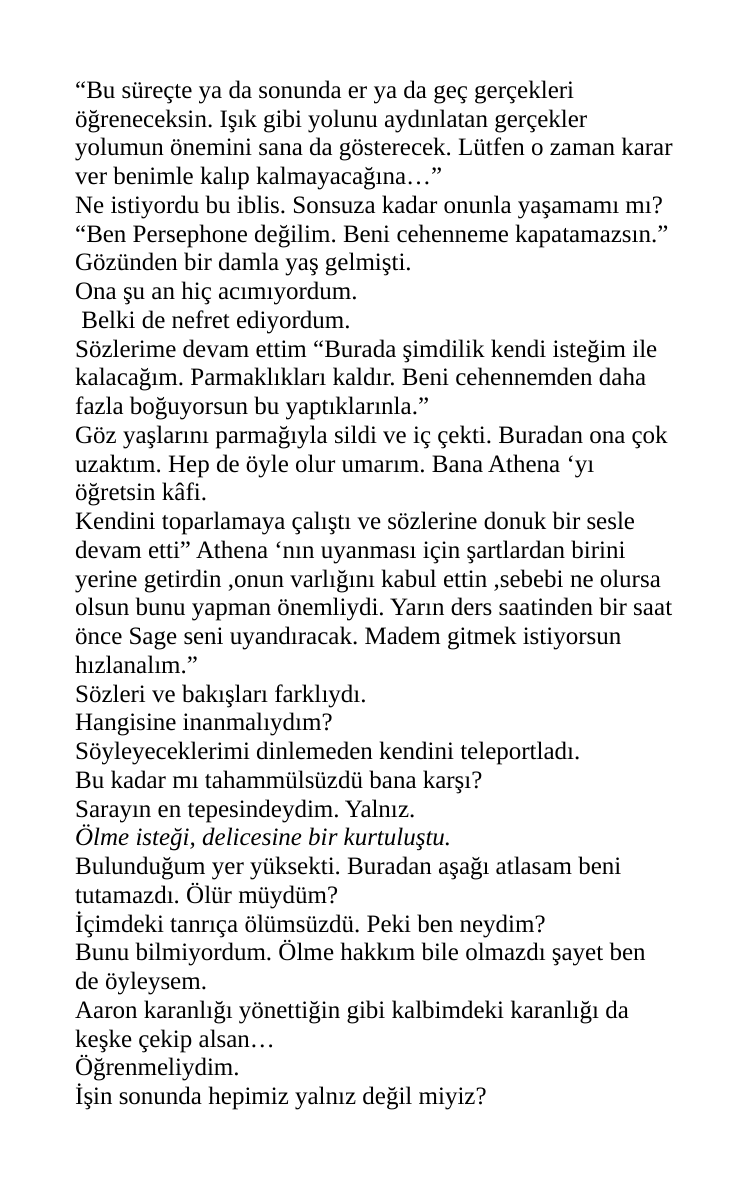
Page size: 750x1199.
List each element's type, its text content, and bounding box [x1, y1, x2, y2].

text İçimdeki tanrıça ölümsüzdü. Peki ben neydim? [75, 909, 675, 937]
text İşin sonunda hepimiz yalnız değil miyiz? [75, 1081, 675, 1110]
text Bulunduğum yer yüksekti. Buradan aşağı atlasam beni tutamazdı. Ölür müydüm? [75, 851, 675, 909]
text Bu kadar mı tahammülsüzdü bana karşı? [75, 765, 675, 794]
text Hangisine inanmalıydım? [75, 707, 675, 736]
text Bunu bilmiyordum. Ölme hakkım bile olmazdı şayet ben de öyleysem. [75, 937, 675, 995]
text Gözünden bir damla yaş gelmişti. [75, 247, 675, 276]
text Öğrenmeliydim. [75, 1052, 675, 1081]
text “Ben Persephone değilim. Beni cehenneme kapatamazsın.” [75, 219, 675, 247]
text Göz yaşlarını parmağıyla sildi ve iç çekti. Buradan ona çok uzaktım. Hep de öyle olur umarım. Bana Athena ‘yı öğretsin kâfi. [75, 420, 675, 506]
text Söyleyeceklerimi dinlemeden kendini teleportladı. [75, 736, 675, 765]
text Sarayın en tepesindeydim. Yalnız. [75, 794, 675, 822]
text “Bu süreçte ya da sonunda er ya da geç gerçekleri öğreneceksin. Işık gibi yolunu aydınlatan gerçekler yolumun önemini sana da gösterecek. Lütfen o zaman karar ver benimle kalıp kalmayacağına…” [75, 75, 675, 190]
text Belki de nefret ediyordum. [75, 305, 675, 334]
text Ölme isteği, delicesine bir kurtuluştu. [75, 822, 675, 851]
text Sözlerime devam ettim “Burada şimdilik kendi isteğim ile kalacağım. Parmaklıkları kaldır. Beni cehennemden daha fazla boğuyorsun bu yaptıklarınla.” [75, 334, 675, 420]
text Ona şu an hiç acımıyordum. [75, 276, 675, 305]
text Sözleri ve bakışları farklıydı. [75, 679, 675, 707]
text Aaron karanlığı yönettiğin gibi kalbimdeki karanlığı da keşke çekip alsan… [75, 995, 675, 1052]
text Kendini toparlamaya çalıştı ve sözlerine donuk bir sesle devam etti” Athena ‘nın uyanması için şartlardan birini yerine getirdin ,onun varlığını kabul ettin ,sebebi ne olursa olsun bunu yapman önemliydi. Yarın ders saatinden bir saat önce Sage seni uyandıracak. Madem gitmek istiyorsun hızlanalım.” [75, 506, 675, 679]
text Ne istiyordu bu iblis. Sonsuza kadar onunla yaşamamı mı? [75, 190, 675, 219]
